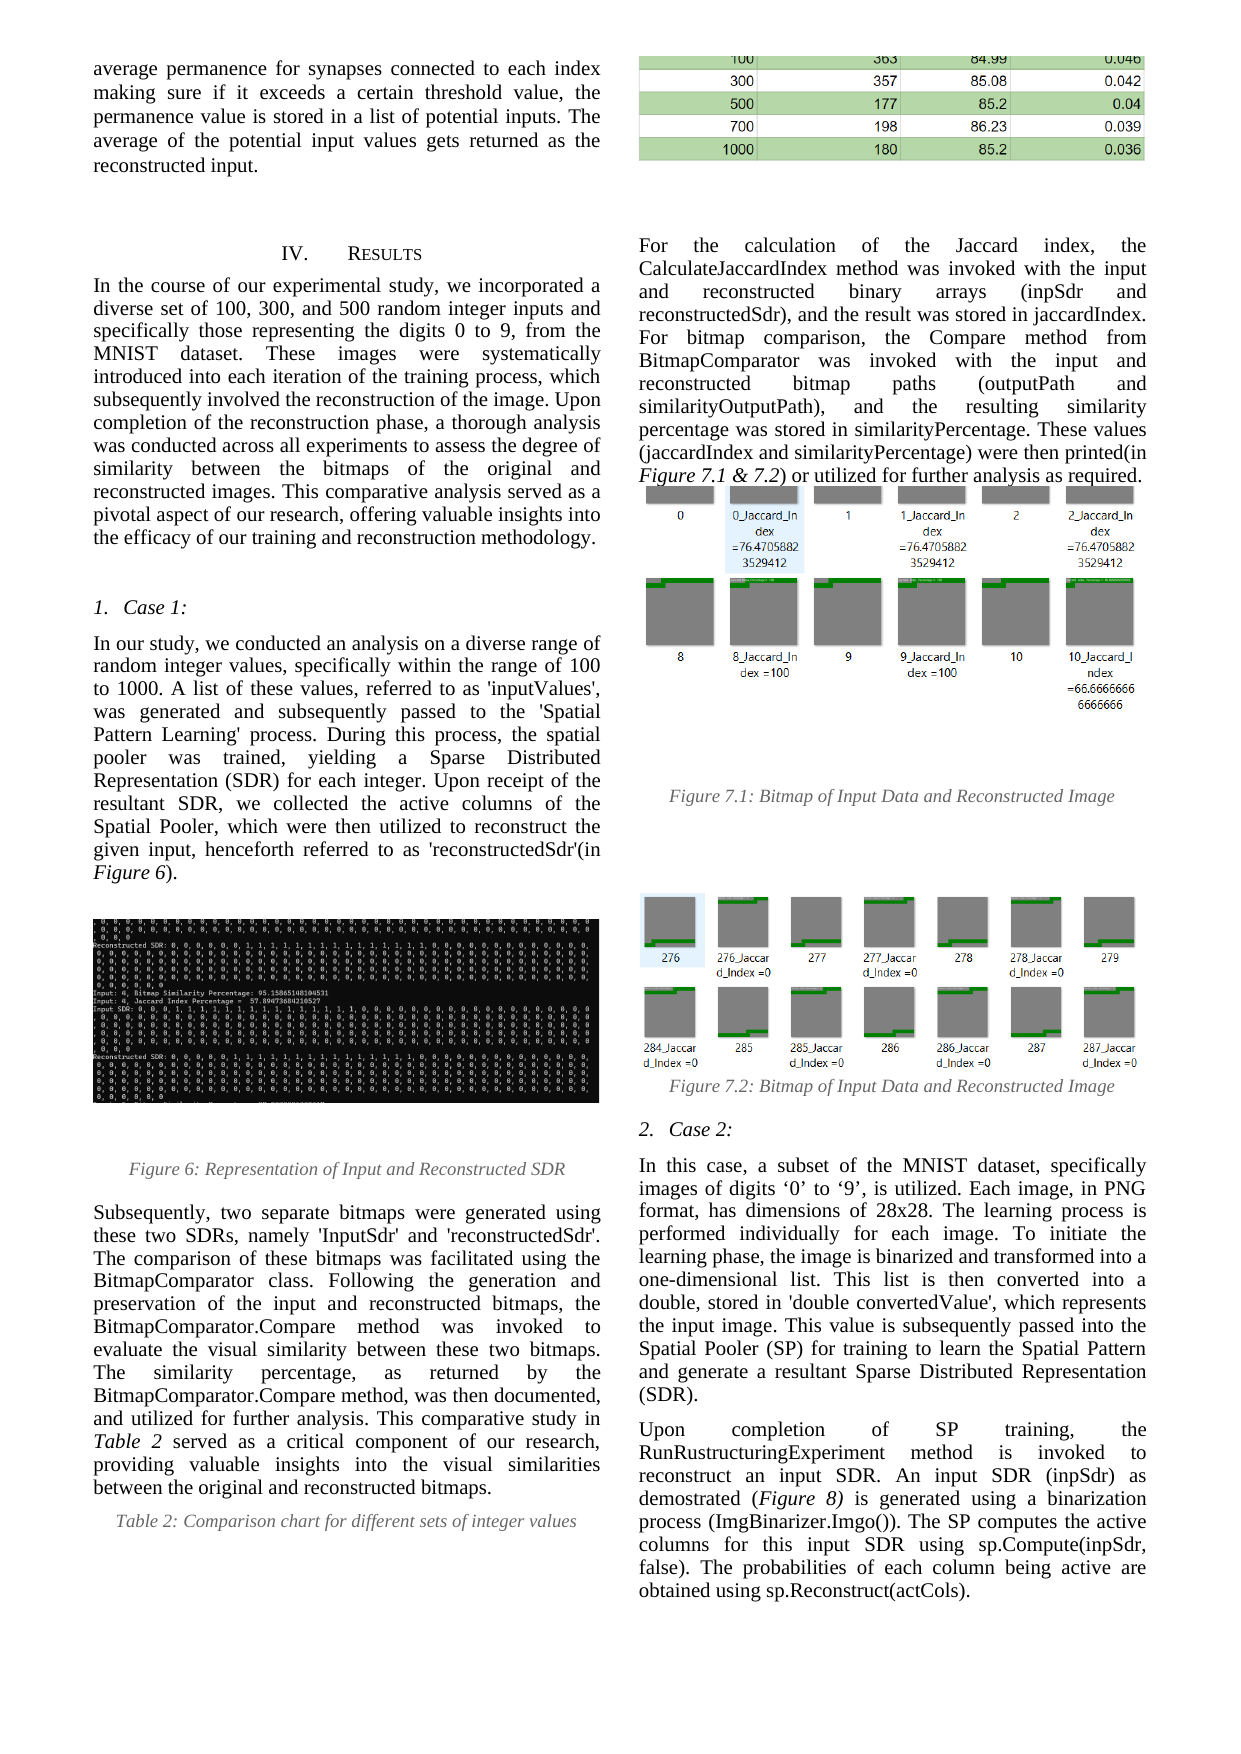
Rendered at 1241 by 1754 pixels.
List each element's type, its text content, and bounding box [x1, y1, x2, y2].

text Figure 6: Representation of Input and Reconstructed SDR [93, 1158, 601, 1179]
picture [638, 486, 1146, 718]
text 1. Case 1: [93, 596, 601, 619]
text In our study, we conducted an analysis on a diverse range of random integer values, specifically within the range of 100 to 1000. A list of these values, referred to as 'inputValues', was generated and subsequently passed to the 'Spatial Pattern Learning' process. During this process, the spatial pooler was trained, yielding a Sparse Distributed Representation (SDR) for each integer. Upon receipt of the resultant SDR, we collected the active columns of the Spatial Pooler, which were then utilized to reconstruct the given input, henceforth referred to as 'reconstructedSdr'(in Figure 6). [93, 632, 601, 884]
text Figure 7.1: Bitmap of Input Data and Reconstructed Image [639, 785, 1147, 806]
text Table 2: Comparison chart for different sets of integer values [93, 1511, 601, 1532]
text Subsequently, two separate bitmaps were generated using these two SDRs, namely 'InputSdr' and 'reconstructedSdr'. The comparison of these bitmaps was facilitated using the BitmapComparator class. Following the generation and preservation of the input and reconstructed bitmaps, the BitmapComparator.Compare method was invoked to evaluate the visual similarity between these two bitmaps. The similarity percentage, as returned by the BitmapComparator.Compare method, was then documented, and utilized for further analysis. This comparative study in Table 2 served as a critical component of our research, providing valuable insights into the visual similarities between the original and reconstructed bitmaps. [93, 1201, 601, 1499]
picture [93, 919, 600, 1103]
text For the calculation of the Jaccard index, the CalculateJaccardIndex method was invoked with the input and reconstructed binary arrays (inpSdr and reconstructedSdr), and the result was stored in jaccardIndex. For bitmap comparison, the Compare method from BitmapComparator was invoked with the input and reconstructed bitmap paths (outputPath and similarityOutputPath), and the resulting similarity percentage was stored in similarityPercentage. These values (jaccardIndex and similarityPercentage) were then printed(in Figure 7.1 & 7.2) or utilized for further analysis as required. [639, 235, 1147, 487]
text In this case, a subset of the MNIST dataset, specifically images of digits ‘0’ to ‘9’, is utilized. Each image, in PNG format, has dimensions of 28x28. The learning process is performed individually for each image. To initiate the learning phase, the image is binarized and transformed into a one-dimensional list. This list is then converted into a double, stored in 'double convertedValue', which represents the input image. This value is subsequently passed into the Spatial Pooler (SP) for training to learn the Spatial Pattern and generate a resultant Sparse Distributed Representation (SDR). [639, 1154, 1147, 1406]
text Upon completion of SP training, the RunRustructuringExperiment method is invoked to reconstruct an input SDR. An input SDR (inpSdr) as demostrated (Figure 8) is generated using a binarization process (ImgBinarizer.Imgo()). The SP computes the active columns for this input SDR using sp.Compute(inpSdr, false). The probabilities of each column being active are obtained using sp.Reconstruct(actCols). [639, 1418, 1147, 1602]
text 2. Case 2: [639, 1118, 1147, 1141]
text In the course of our experimental study, we incorporated a diverse set of 100, 300, and 500 random integer inputs and specifically those representing the digits 0 to 9, from the MNIST dataset. These images were systematically introduced into each iteration of the training process, which subsequently involved the reconstruction of the image. Upon completion of the reconstruction phase, a thorough analysis was conducted across all experiments to assess the degree of similarity between the bitmaps of the original and reconstructed images. This comparative analysis served as a pivotal aspect of our research, offering valuable insights into the efficacy of our training and reconstruction methodology. [93, 274, 601, 549]
subtitle Results [93, 241, 601, 265]
picture [638, 56, 1146, 161]
text Figure 7.2: Bitmap of Input Data and Reconstructed Image [639, 1076, 1147, 1097]
picture [639, 892, 1147, 1076]
